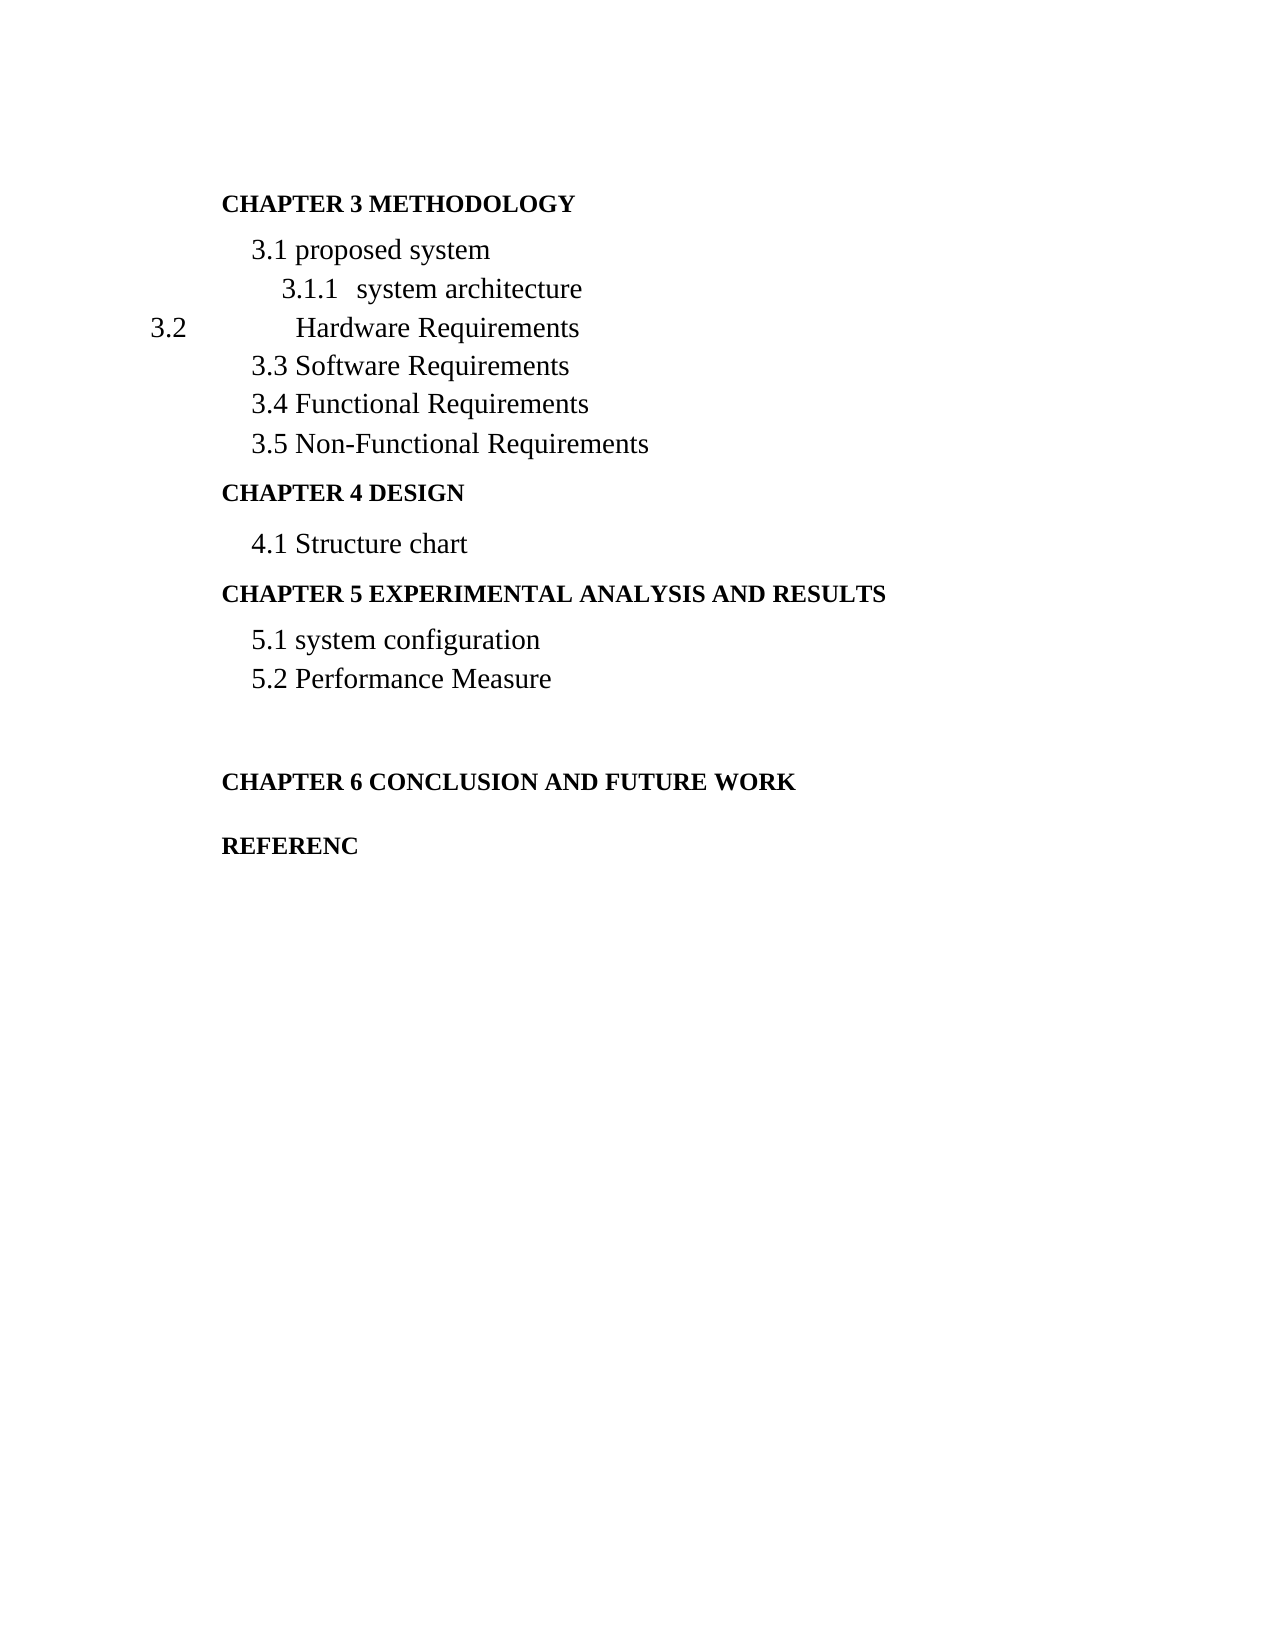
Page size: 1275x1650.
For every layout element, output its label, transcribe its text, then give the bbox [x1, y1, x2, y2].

subtitle system configuration [251, 622, 1275, 656]
subtitle Hardware Requirements [150, 310, 579, 343]
list Software Requirements [251, 348, 1275, 382]
list system architecture [150, 271, 582, 305]
text CHAPTER 4 DESIGN [221, 478, 1275, 507]
subtitle proposed system [251, 232, 1275, 266]
text REFERENC [221, 831, 1275, 860]
subtitle Performance Measure [251, 661, 1275, 694]
subtitle Structure chart [251, 526, 1275, 560]
text CHAPTER 3 METHODOLOGY [221, 189, 1275, 218]
subtitle CHAPTER 6 CONCLUSION AND FUTURE WORK [221, 767, 1275, 796]
list Non-Functional Requirements [251, 426, 1275, 459]
text CHAPTER 5 EXPERIMENTAL ANALYSIS AND RESULTS [221, 579, 1275, 608]
subtitle Functional Requirements [251, 387, 1275, 420]
